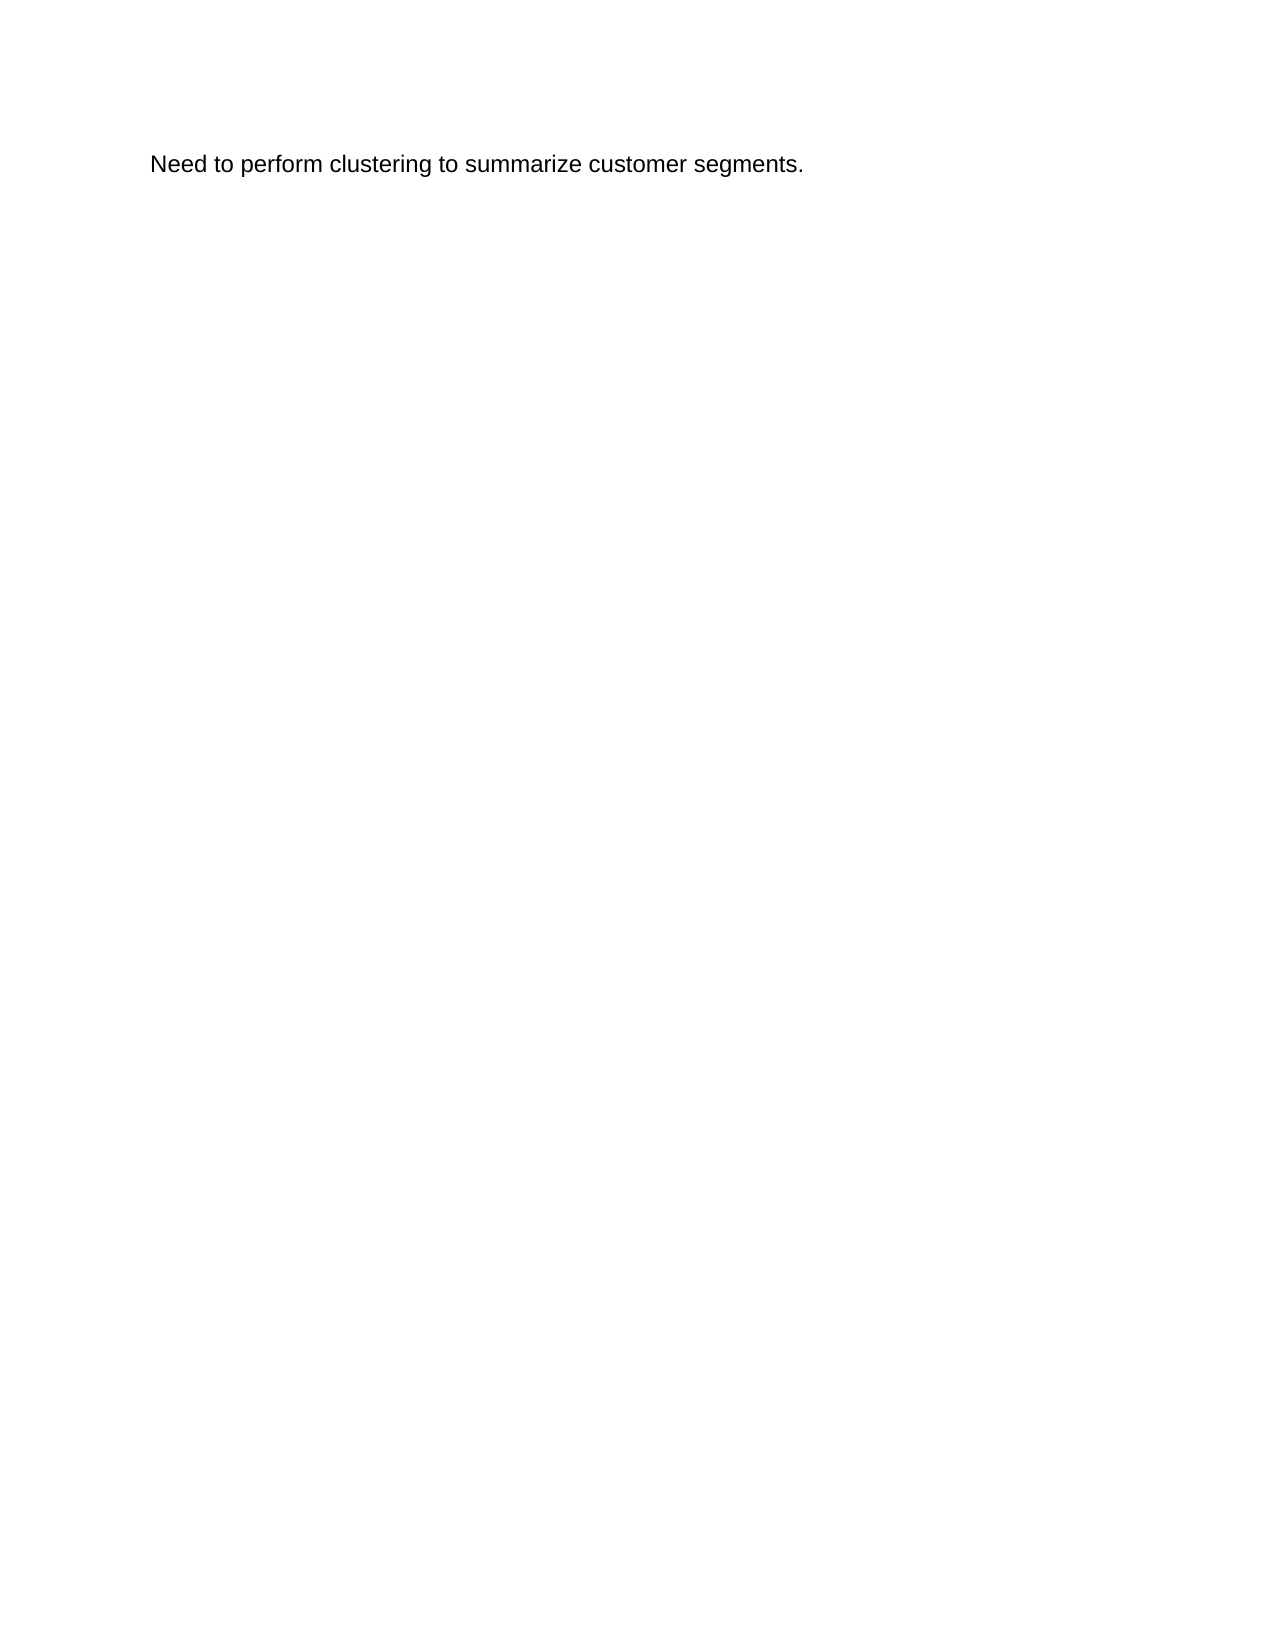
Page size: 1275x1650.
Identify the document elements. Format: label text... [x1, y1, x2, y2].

text Need to perform clustering to summarize customer segments. [150, 150, 1125, 178]
